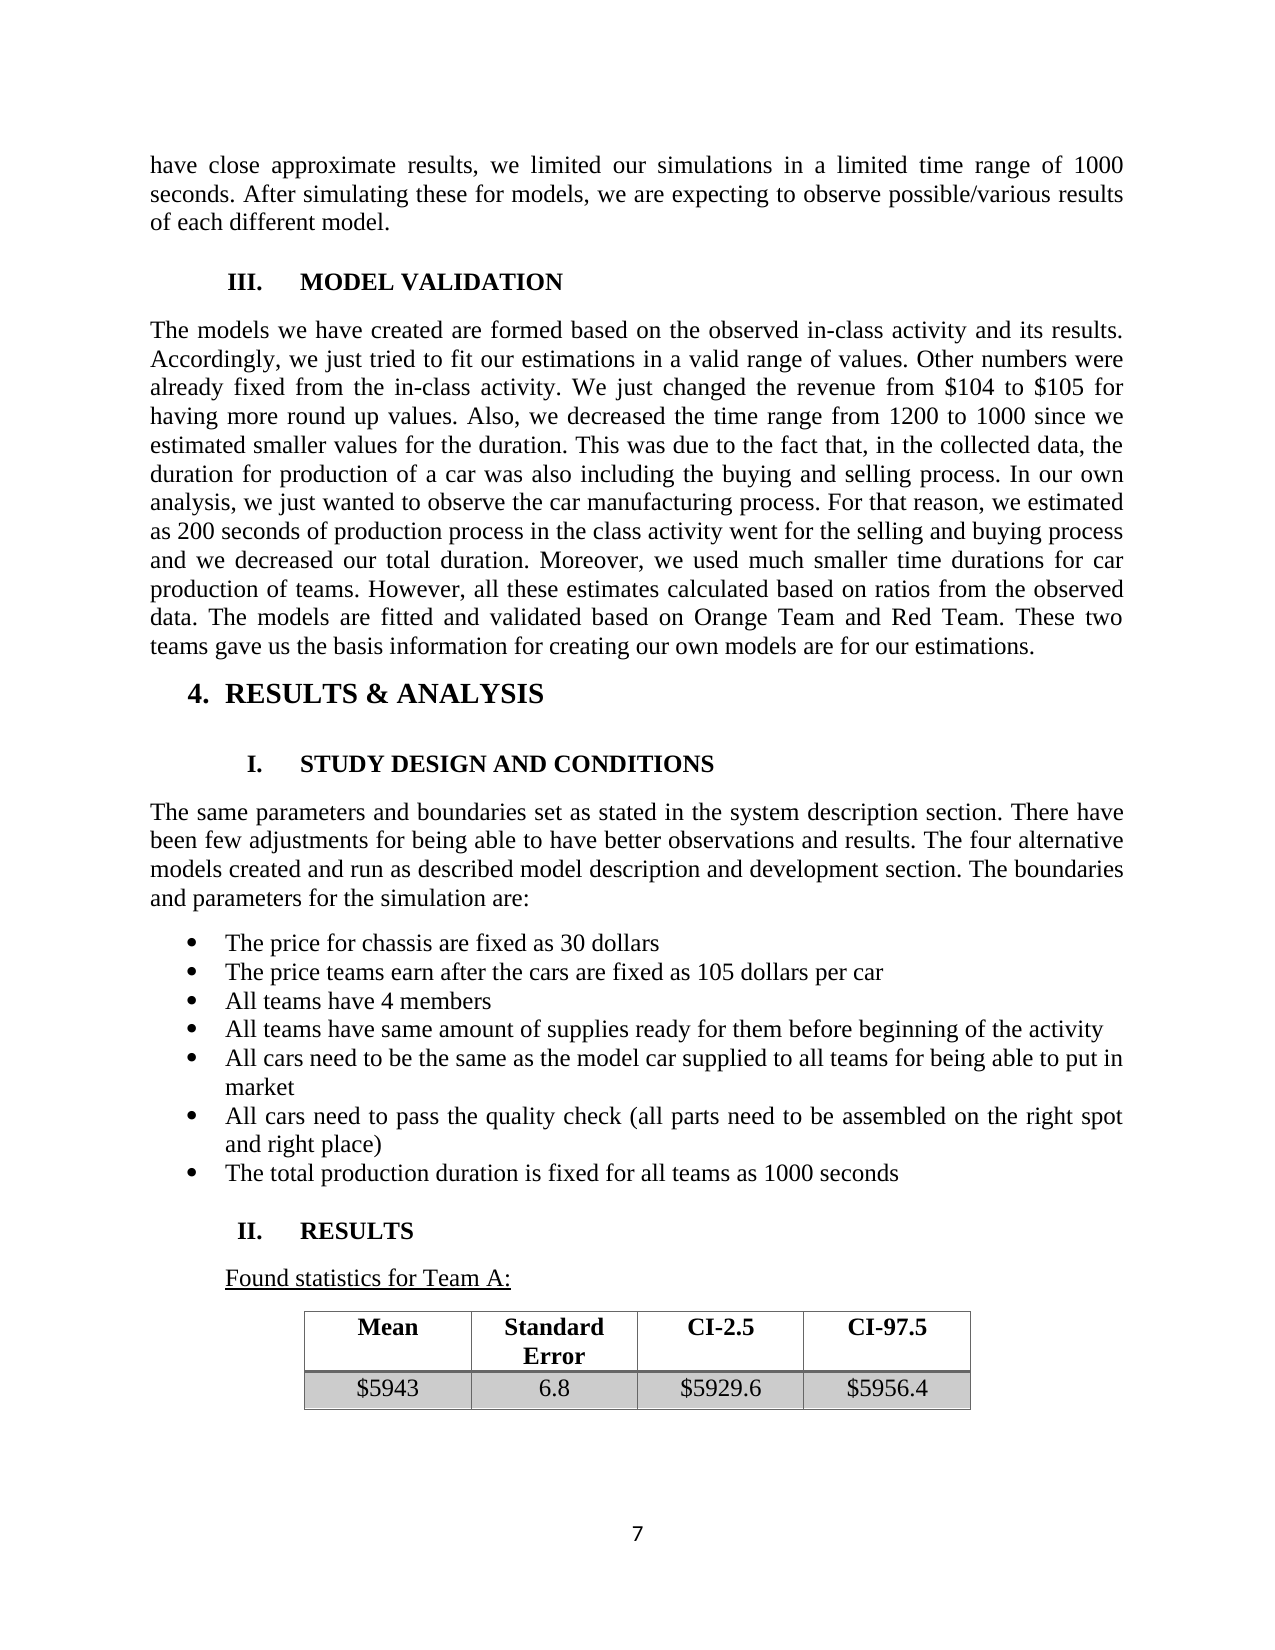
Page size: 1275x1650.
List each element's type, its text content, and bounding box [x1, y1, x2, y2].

table_cell 6.8 [472, 1373, 637, 1408]
list The price teams earn after the cars are fixed as 105 dollars per car [187, 957, 1125, 986]
table_header Standard Error [472, 1312, 637, 1370]
list STUDY DESIGN AND CONDITIONS [262, 749, 1125, 778]
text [150, 150, 1125, 236]
list The total production duration is fixed for all teams as 1000 seconds [187, 1158, 1125, 1187]
list RESULTS & ANALYSIS [187, 677, 1125, 710]
list MODEL VALIDATION [262, 267, 1125, 296]
table_header Mean [305, 1312, 471, 1370]
list All teams have 4 members [187, 986, 1125, 1014]
table_cell $5943 [305, 1373, 471, 1408]
list All cars need to pass the quality check (all parts need to be assembled on the right spot and right place) [187, 1101, 1125, 1158]
list All teams have same amount of supplies ready for them before beginning of the activity [187, 1014, 1125, 1043]
list RESULTS [262, 1216, 1125, 1244]
text Found statistics for Team A: [225, 1263, 1125, 1292]
table_cell $5929.6 [638, 1373, 803, 1408]
table_header CI-97.5 [804, 1312, 970, 1370]
table_header CI-2.5 [638, 1312, 803, 1370]
list All cars need to be the same as the model car supplied to all teams for being able to put in market [187, 1043, 1125, 1101]
text The models we have created are formed based on the observed in-class activity and its results. Accordingly, we just tried to fit our estimations in a valid range of values. Other numbers were already fixed from the in-class activity. We just changed the revenue from $104 to $105 for having more round up values. Also, we decreased the time range from 1200 to 1000 since we estimated smaller values for the duration. This was due to the fact that, in the collected data, the duration for production of a car was also including the buying and selling process. In our own analysis, we just wanted to observe the car manufacturing process. For that reason, we estimated as 200 seconds of production process in the class activity went for the selling and buying process and we decreased our total duration. Moreover, we used much smaller time durations for car production of teams. However, all these estimates calculated based on ratios from the observed data. The models are fitted and validated based on Orange Team and Red Team. These two teams gave us the basis information for creating our own models are for our estimations. [150, 315, 1125, 660]
list The price for chassis are fixed as 30 dollars [187, 928, 1125, 957]
text The same parameters and boundaries set as stated in the system description section. There have been few adjustments for being able to have better observations and results. The four alternative models created and run as described model description and development section. The boundaries and parameters for the simulation are: [150, 797, 1125, 912]
table_cell $5956.4 [804, 1373, 970, 1408]
